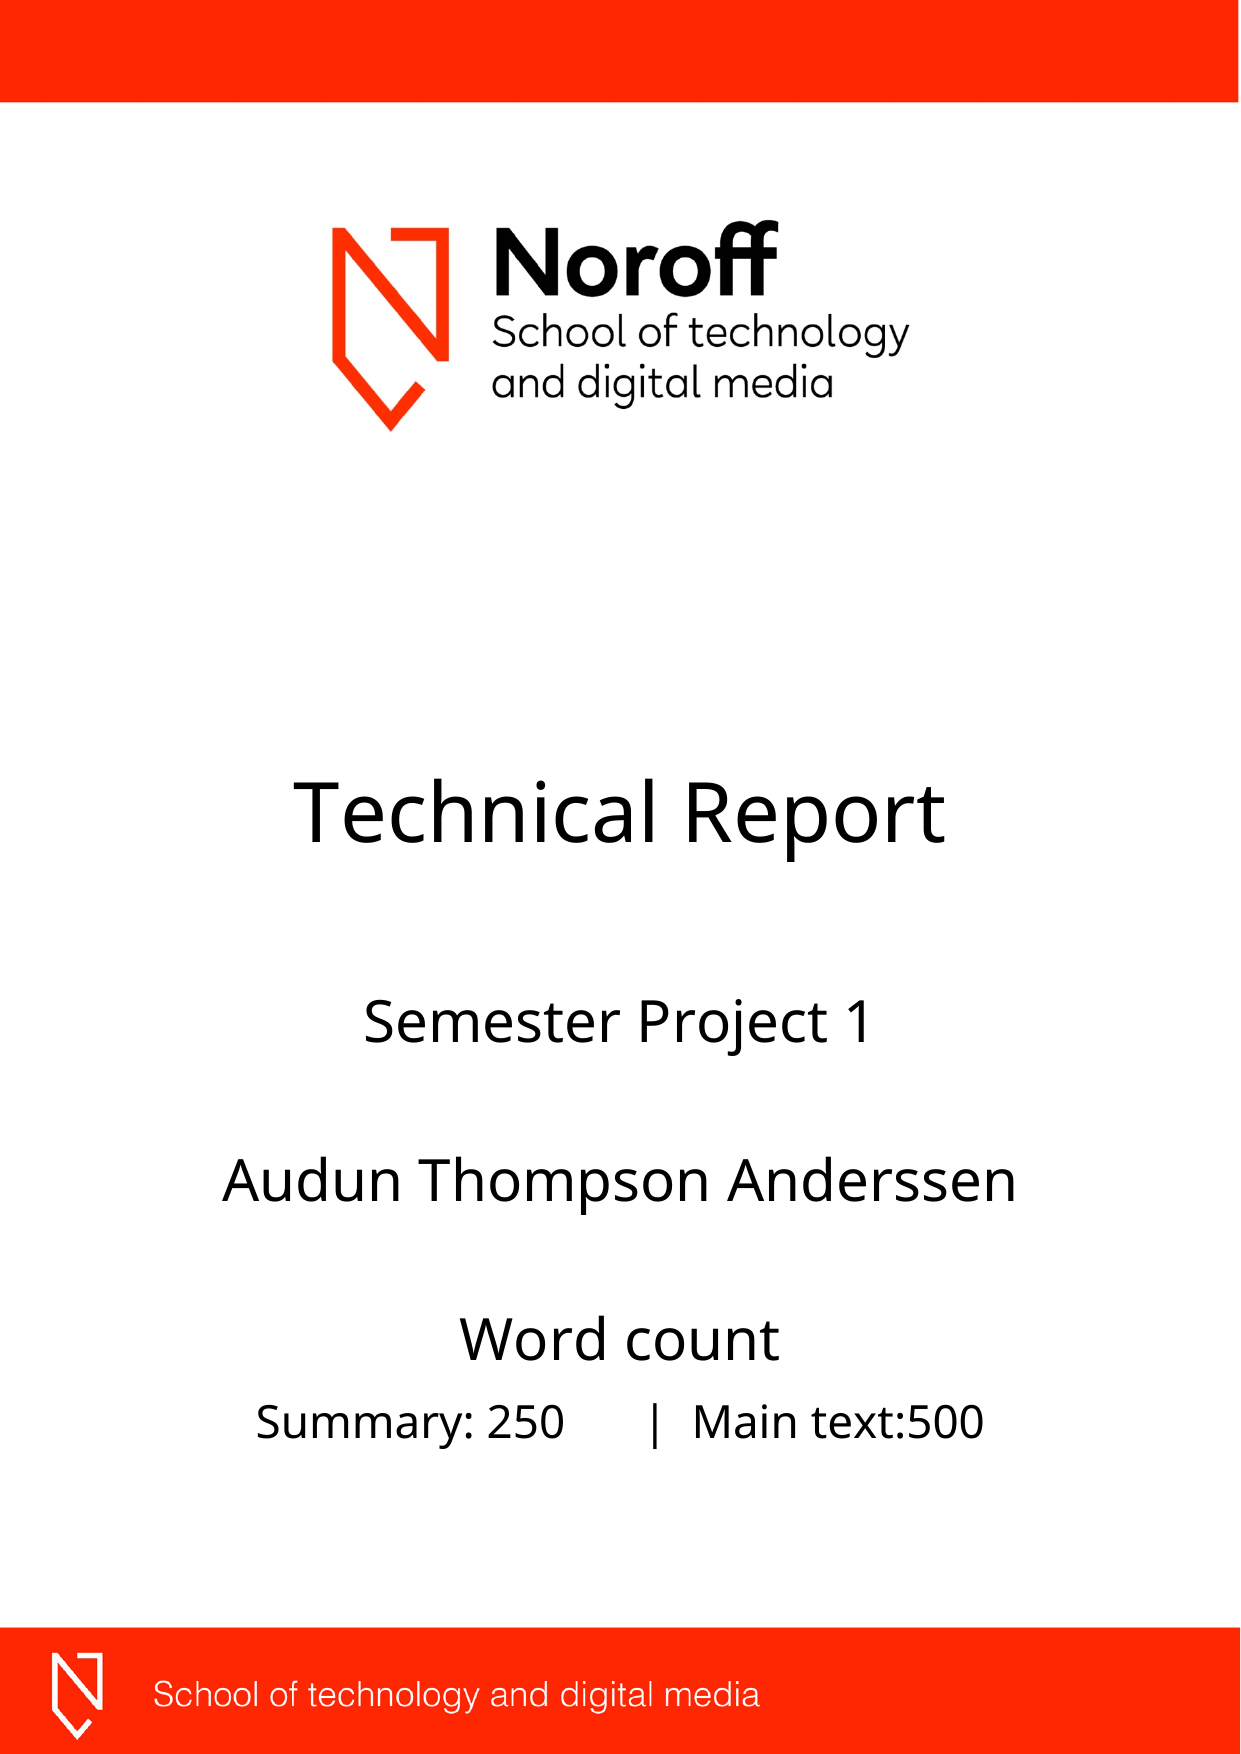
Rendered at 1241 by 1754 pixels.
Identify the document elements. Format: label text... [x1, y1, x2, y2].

text Word count [150, 1298, 1090, 1378]
text Summary: 250 | Main text:500 [150, 1389, 1090, 1452]
text Technical Report [150, 753, 1090, 867]
text Semester Project 1 [150, 980, 1090, 1060]
picture [0, 0, 1238, 468]
picture [0, 1618, 1241, 1754]
text Audun Thompson Anderssen [150, 1139, 1090, 1219]
